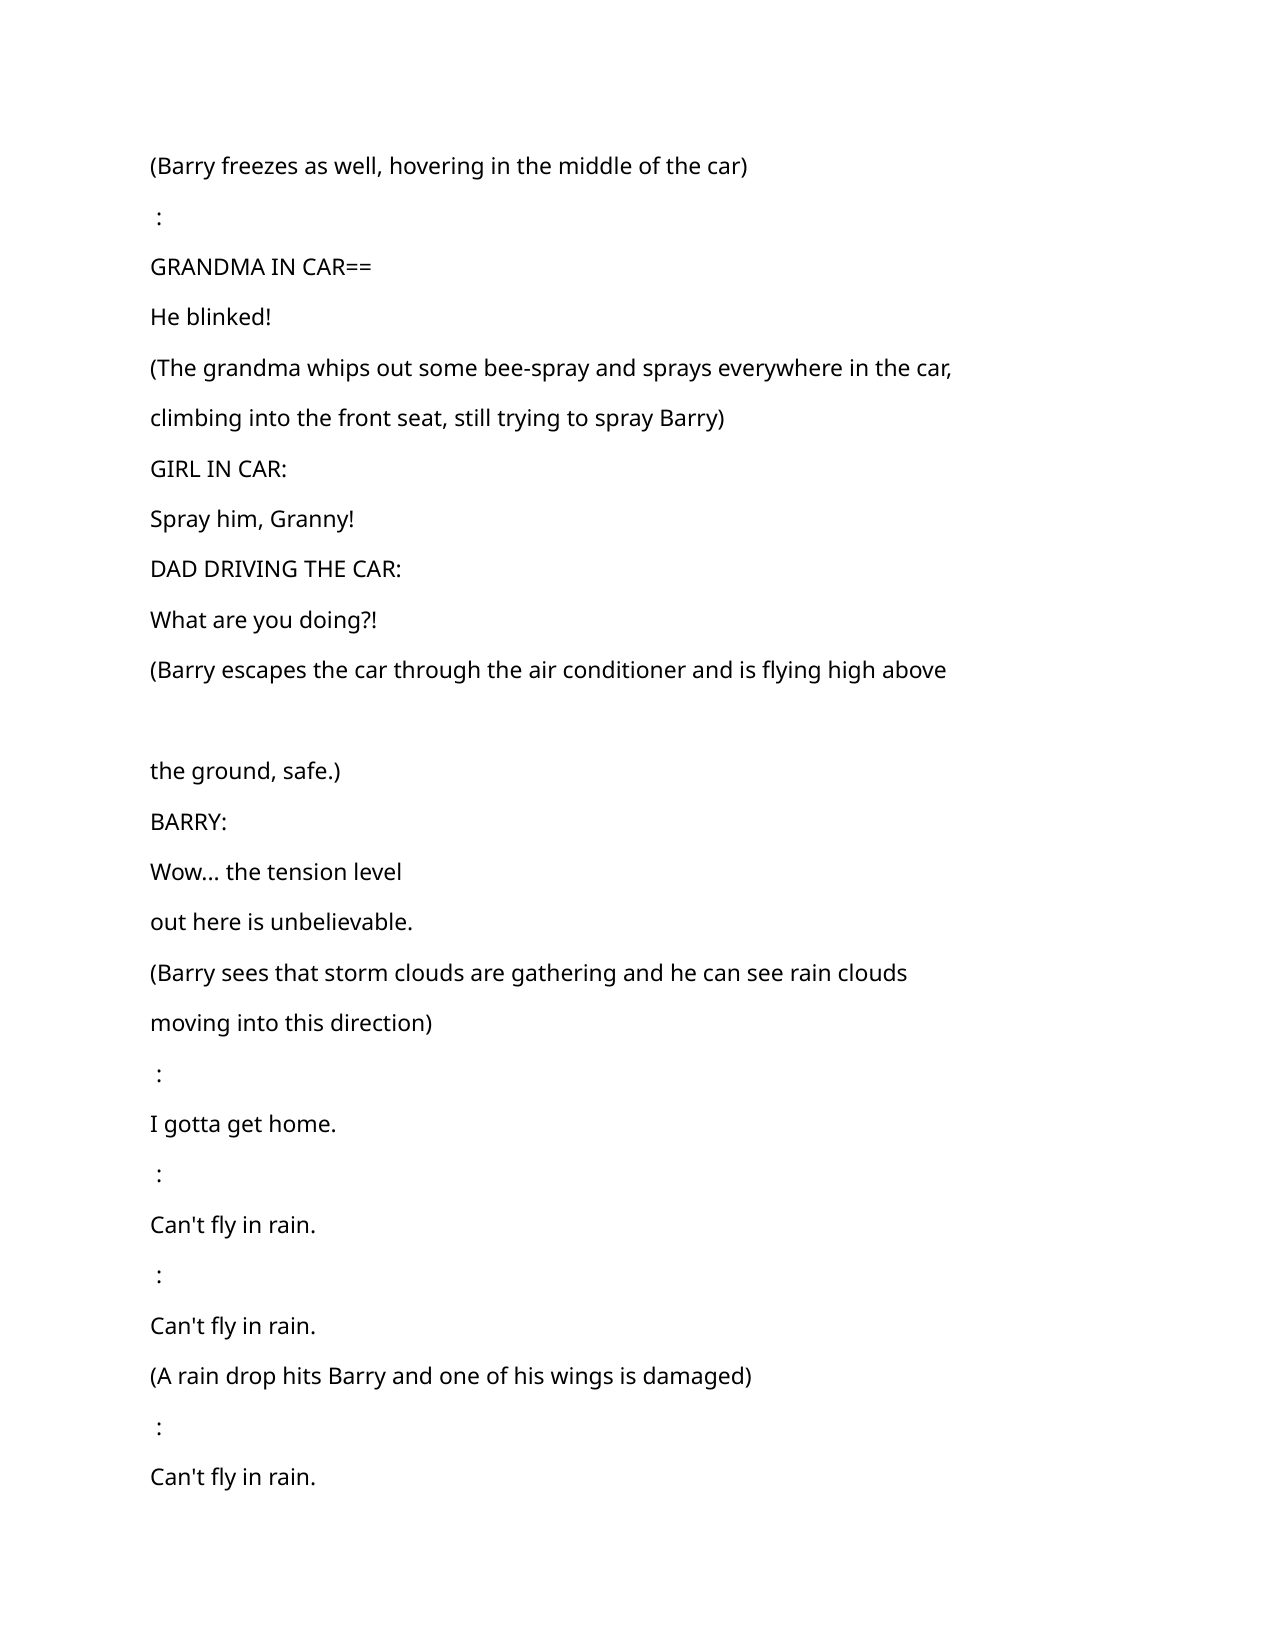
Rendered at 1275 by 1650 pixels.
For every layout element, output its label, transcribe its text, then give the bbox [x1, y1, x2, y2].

text He blinked! [150, 301, 1125, 332]
text moving into this direction) [150, 1007, 1125, 1038]
text GIRL IN CAR: [150, 452, 1125, 484]
text Spray him, Granny! [150, 503, 1125, 534]
text (The grandma whips out some bee-spray and sprays everywhere in the car, [150, 352, 1125, 383]
text (Barry freezes as well, hovering in the middle of the car) [150, 150, 1125, 181]
text BARRY: [150, 805, 1125, 837]
text : [150, 1259, 1125, 1290]
text : [150, 1057, 1125, 1089]
text Wow... the tension level [150, 856, 1125, 887]
text I gotta get home. [150, 1108, 1125, 1139]
text (Barry escapes the car through the air conditioner and is flying high above [150, 654, 1125, 685]
text What are you doing?! [150, 604, 1125, 635]
text GRANDMA IN CAR== [150, 251, 1125, 282]
text Can't fly in rain. [150, 1461, 1125, 1492]
text DAD DRIVING THE CAR: [150, 553, 1125, 584]
text climbing into the front seat, still trying to spray Barry) [150, 402, 1125, 433]
text (A rain drop hits Barry and one of his wings is damaged) [150, 1360, 1125, 1391]
text the ground, safe.) [150, 755, 1125, 786]
text (Barry sees that storm clouds are gathering and he can see rain clouds [150, 957, 1125, 988]
text Can't fly in rain. [150, 1309, 1125, 1341]
text out here is unbelievable. [150, 906, 1125, 937]
text : [150, 200, 1125, 232]
text : [150, 1410, 1125, 1442]
text Can't fly in rain. [150, 1209, 1125, 1240]
text : [150, 1158, 1125, 1189]
